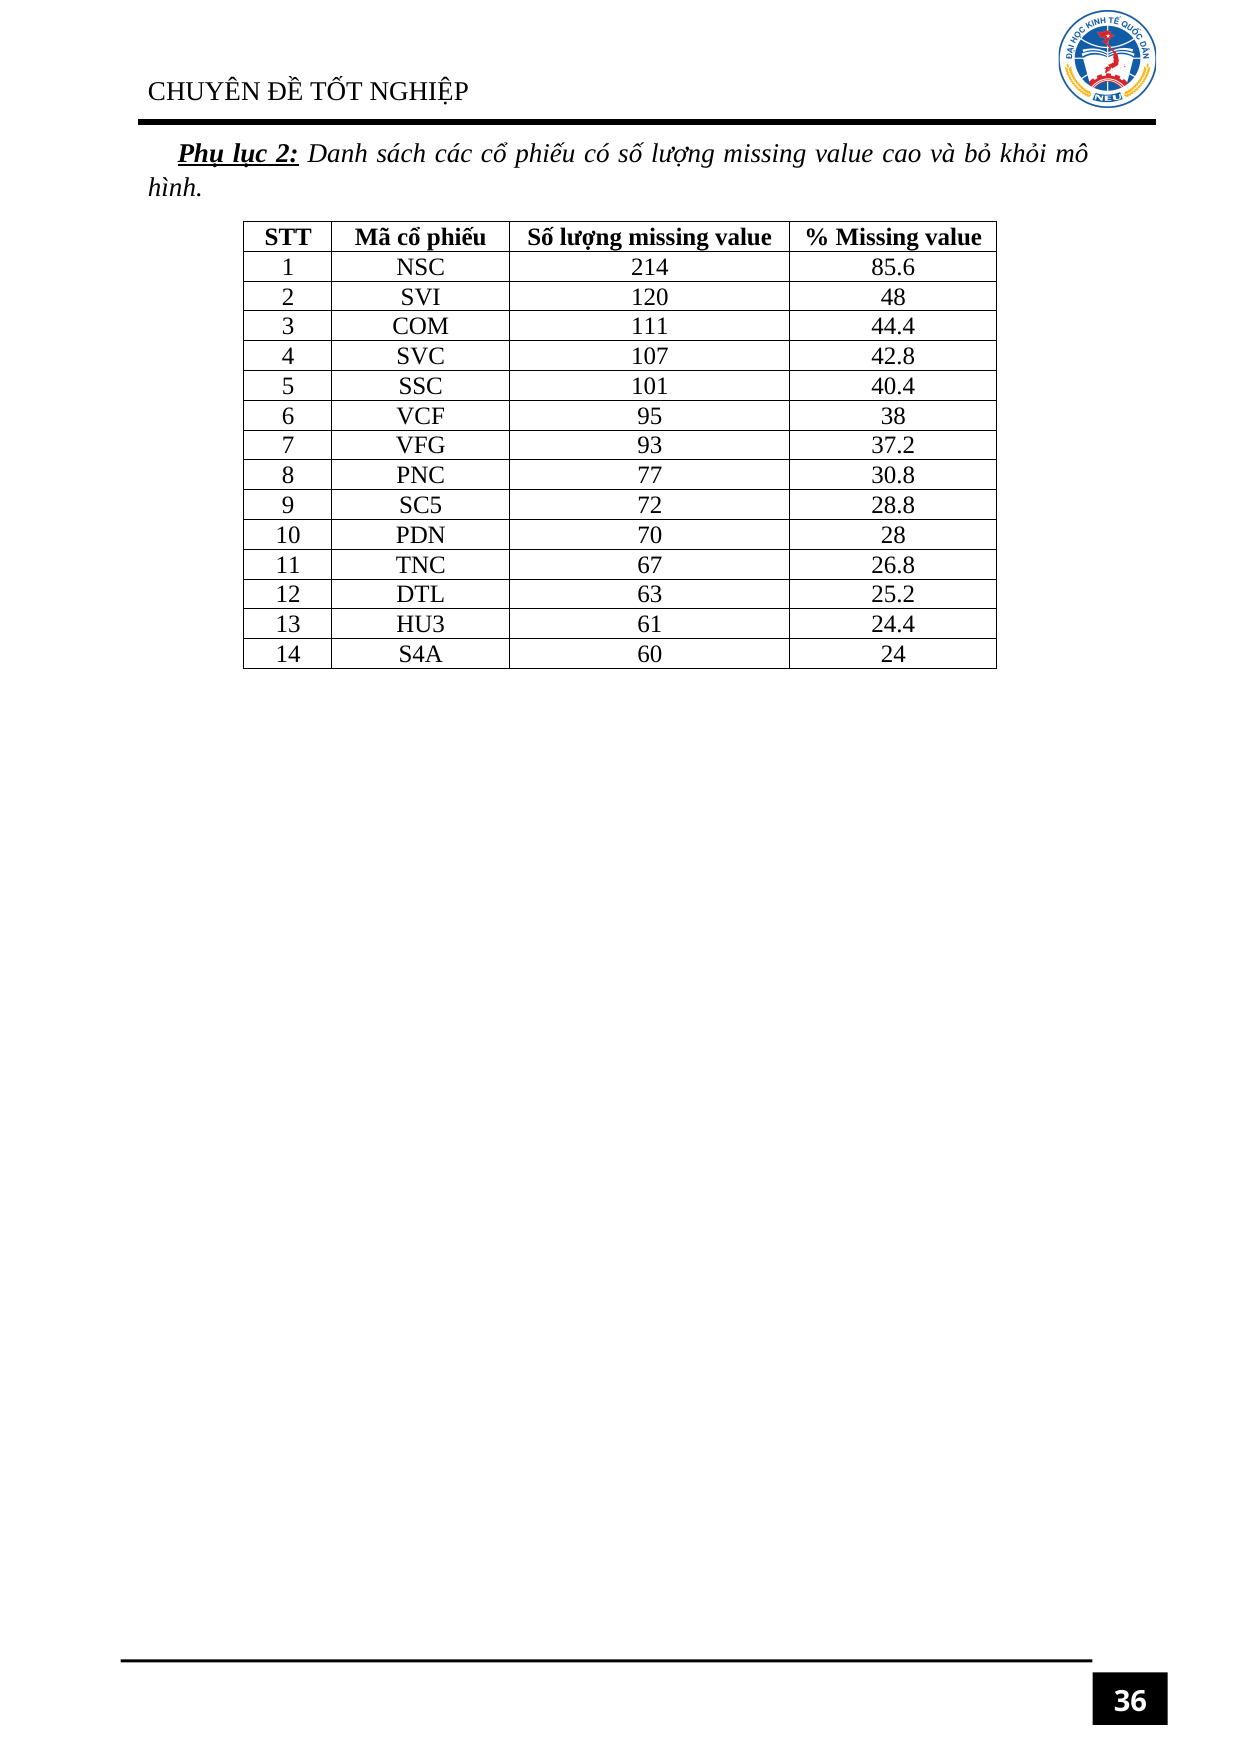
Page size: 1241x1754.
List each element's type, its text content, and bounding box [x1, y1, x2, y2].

table_cell 93 [510, 431, 789, 459]
table_cell 14 [244, 639, 331, 668]
table_cell 85.6 [790, 252, 996, 281]
table_cell 8 [244, 460, 331, 489]
table_cell S4A [332, 639, 509, 668]
table_cell 111 [510, 311, 789, 340]
table_cell 120 [510, 282, 789, 310]
table_cell 9 [244, 490, 331, 519]
table_cell 67 [510, 550, 789, 578]
table_cell 60 [510, 639, 789, 668]
table_cell 101 [510, 371, 789, 400]
table_cell 3 [244, 311, 331, 340]
table_cell COM [332, 311, 509, 340]
text Phụ lục 2: Danh sách các cổ phiếu có số lượng missing value cao và bỏ khỏi mô hình. [148, 137, 1092, 202]
table_cell 77 [510, 460, 789, 489]
table_cell 1 [244, 252, 331, 281]
table_cell 40.4 [790, 371, 996, 400]
table_cell NSC [332, 252, 509, 281]
table_cell HU3 [332, 609, 509, 638]
table_cell 42.8 [790, 341, 996, 370]
table_cell 5 [244, 371, 331, 400]
table_cell 7 [244, 431, 331, 459]
table_cell SSC [332, 371, 509, 400]
table_cell PNC [332, 460, 509, 489]
table_cell 72 [510, 490, 789, 519]
table_cell DTL [332, 580, 509, 608]
table_cell SC5 [332, 490, 509, 519]
table_cell 12 [244, 580, 331, 608]
table_cell PDN [332, 520, 509, 549]
table_cell VFG [332, 431, 509, 459]
table_cell 25.2 [790, 580, 996, 608]
table_cell 30.8 [790, 460, 996, 489]
table_cell 107 [510, 341, 789, 370]
table_cell TNC [332, 550, 509, 578]
table_cell 95 [510, 401, 789, 429]
table_cell VCF [332, 401, 509, 429]
table_cell 44.4 [790, 311, 996, 340]
table_header Số lượng missing value [510, 222, 789, 251]
table_cell 28 [790, 520, 996, 549]
table_header STT [244, 222, 331, 251]
picture [1058, 10, 1157, 108]
table_cell 24.4 [790, 609, 996, 638]
table_cell 13 [244, 609, 331, 638]
table_cell 214 [510, 252, 789, 281]
table_cell 4 [244, 341, 331, 370]
table_header Mã cổ phiếu [332, 222, 509, 251]
table_cell 11 [244, 550, 331, 578]
table_cell SVC [332, 341, 509, 370]
table_cell 6 [244, 401, 331, 429]
table_cell 63 [510, 580, 789, 608]
table_cell 24 [790, 639, 996, 668]
table_cell SVI [332, 282, 509, 310]
table_cell 10 [244, 520, 331, 549]
table_cell 26.8 [790, 550, 996, 578]
table_cell 38 [790, 401, 996, 429]
table_cell 48 [790, 282, 996, 310]
table_header % Missing value [790, 222, 996, 251]
table_cell 28.8 [790, 490, 996, 519]
table_cell 61 [510, 609, 789, 638]
table_cell 70 [510, 520, 789, 549]
table_cell 37.2 [790, 431, 996, 459]
table_cell 2 [244, 282, 331, 310]
